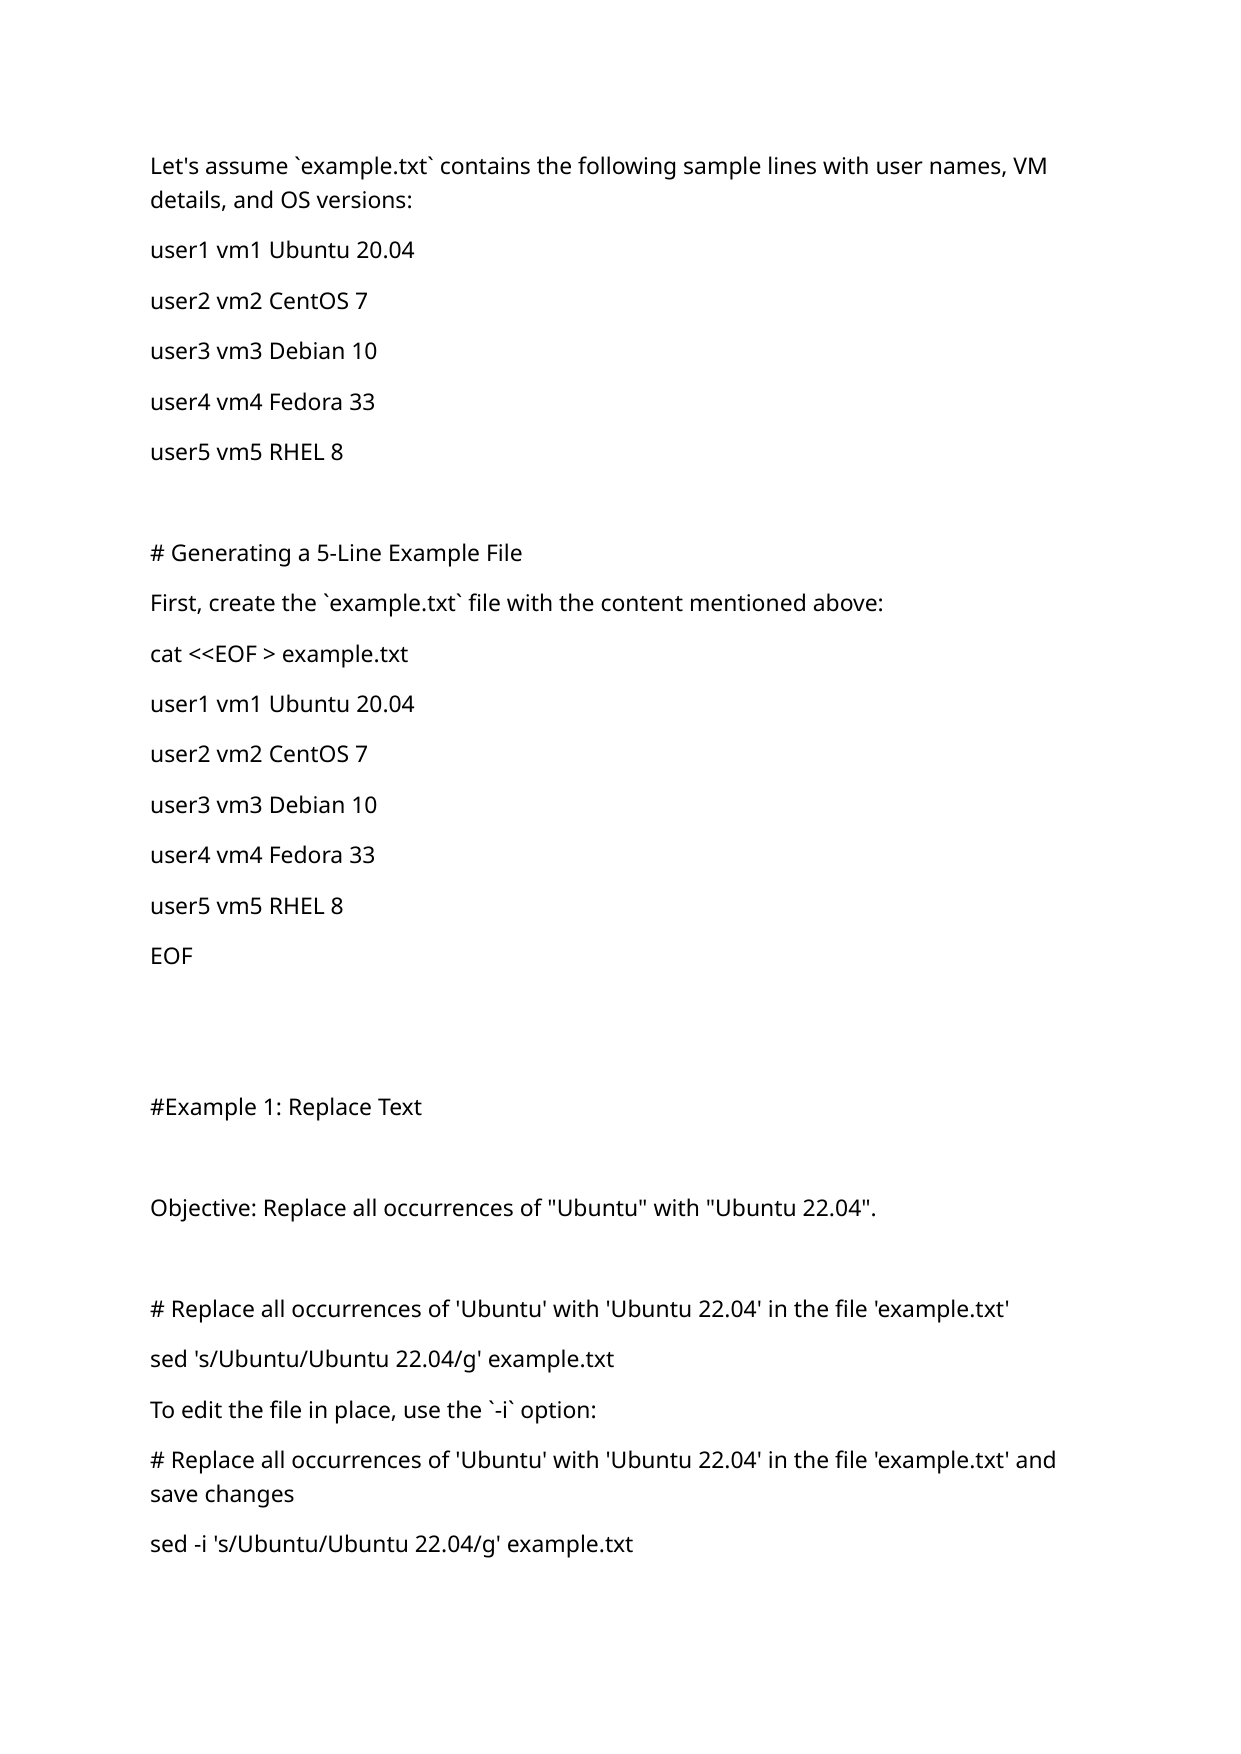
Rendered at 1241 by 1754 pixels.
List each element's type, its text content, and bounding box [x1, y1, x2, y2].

text user4 vm4 Fedora 33 [150, 839, 1090, 870]
text user2 vm2 CentOS 7 [150, 738, 1090, 769]
text user3 vm3 Debian 10 [150, 335, 1090, 366]
text user4 vm4 Fedora 33 [150, 385, 1090, 417]
text user1 vm1 Ubuntu 20.04 [150, 688, 1090, 719]
text cat <<EOF > example.txt [150, 637, 1090, 669]
text user5 vm5 RHEL 8 [150, 889, 1090, 921]
text # Replace all occurrences of 'Ubuntu' with 'Ubuntu 22.04' in the file 'example.txt' and save changes [150, 1444, 1090, 1509]
text Let's assume `example.txt` contains the following sample lines with user names, VM details, and OS versions: [150, 150, 1090, 215]
text First, create the `example.txt` file with the content mentioned above: [150, 587, 1090, 618]
text user3 vm3 Debian 10 [150, 789, 1090, 820]
text #Example 1: Replace Text [150, 1091, 1090, 1122]
text user2 vm2 CentOS 7 [150, 284, 1090, 316]
text sed -i 's/Ubuntu/Ubuntu 22.04/g' example.txt [150, 1528, 1090, 1559]
text # Replace all occurrences of 'Ubuntu' with 'Ubuntu 22.04' in the file 'example.txt' [150, 1293, 1090, 1324]
text EOF [150, 940, 1090, 971]
text user1 vm1 Ubuntu 20.04 [150, 234, 1090, 265]
text sed 's/Ubuntu/Ubuntu 22.04/g' example.txt [150, 1343, 1090, 1374]
text # Generating a 5-Line Example File [150, 537, 1090, 568]
text Objective: Replace all occurrences of "Ubuntu" with "Ubuntu 22.04". [150, 1192, 1090, 1223]
text user5 vm5 RHEL 8 [150, 436, 1090, 467]
text To edit the file in place, use the `-i` option: [150, 1394, 1090, 1425]
